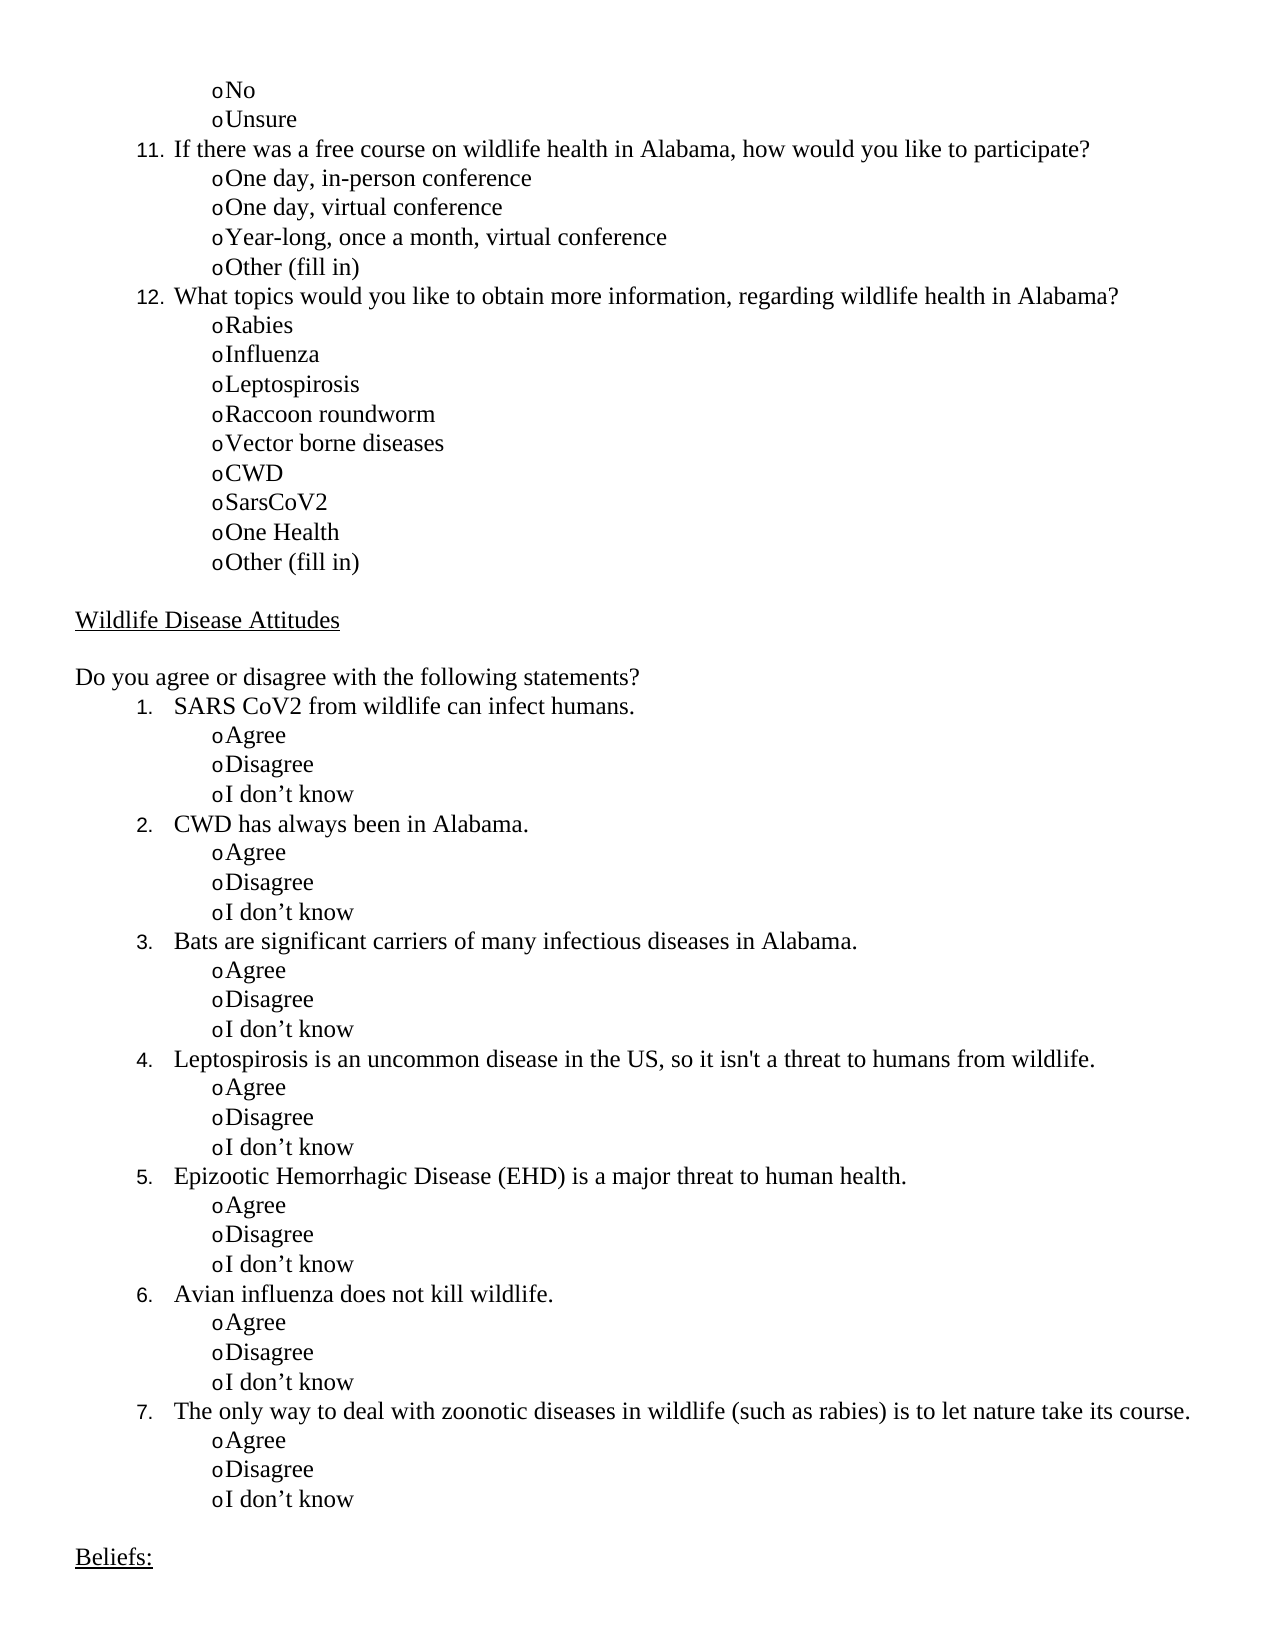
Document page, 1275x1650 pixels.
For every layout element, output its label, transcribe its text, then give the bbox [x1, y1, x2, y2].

list What topics would you like to obtain more information, regarding wildlife health in Alabama? [136, 281, 1200, 310]
list I don’t know [211, 1367, 1200, 1396]
list Agree [211, 955, 1200, 984]
list CWD has always been in Alabama. [136, 809, 1200, 837]
list Disagree [211, 867, 1200, 897]
list One Health [211, 517, 1200, 547]
list One day, in-person conference [211, 163, 1200, 192]
list I don’t know [211, 1132, 1200, 1161]
text Beliefs: [75, 1542, 1200, 1571]
list Influenza [211, 339, 1200, 369]
list Year-long, once a month, virtual conference [211, 222, 1200, 252]
list Agree [211, 1072, 1200, 1102]
list Leptospirosis [211, 369, 1200, 399]
list Disagree [211, 749, 1200, 779]
list SARS CoV2 from wildlife can infect humans. [136, 691, 1200, 720]
list The only way to deal with zoonotic diseases in wildlife (such as rabies) is to let nature take its course. [136, 1396, 1200, 1425]
list Unsure [211, 104, 1200, 134]
list I don’t know [211, 1014, 1200, 1044]
text Do you agree or disagree with the following statements? [75, 662, 1200, 691]
list I don’t know [211, 897, 1200, 926]
list Agree [211, 1307, 1200, 1337]
list Disagree [211, 1102, 1200, 1132]
list Other (fill in) [211, 547, 1200, 576]
list Disagree [211, 1337, 1200, 1367]
list Bats are significant carriers of many infectious diseases in Alabama. [136, 926, 1200, 955]
list Rabies [211, 310, 1200, 339]
list Avian influenza does not kill wildlife. [136, 1279, 1200, 1307]
list Vector borne diseases [211, 428, 1200, 458]
list Agree [211, 720, 1200, 749]
list Epizootic Hemorrhagic Disease (EHD) is a major threat to human health. [136, 1161, 1200, 1190]
list Other (fill in) [211, 252, 1200, 281]
list Raccoon roundworm [211, 399, 1200, 428]
list I don’t know [211, 1249, 1200, 1279]
list Disagree [211, 1454, 1200, 1484]
list CWD [211, 458, 1200, 487]
list If there was a free course on wildlife health in Alabama, how would you like to participate? [136, 134, 1200, 163]
list I don’t know [211, 779, 1200, 809]
list One day, virtual conference [211, 192, 1200, 222]
list Agree [211, 1425, 1200, 1454]
list SarsCoV2 [211, 487, 1200, 517]
list Leptospirosis is an uncommon disease in the US, so it isn't a threat to humans from wildlife. [136, 1044, 1200, 1072]
list Disagree [211, 1219, 1200, 1249]
list No [211, 75, 1200, 104]
text Wildlife Disease Attitudes [75, 605, 1200, 634]
list Disagree [211, 984, 1200, 1014]
list Agree [211, 837, 1200, 867]
list Agree [211, 1190, 1200, 1219]
list I don’t know [211, 1484, 1200, 1514]
